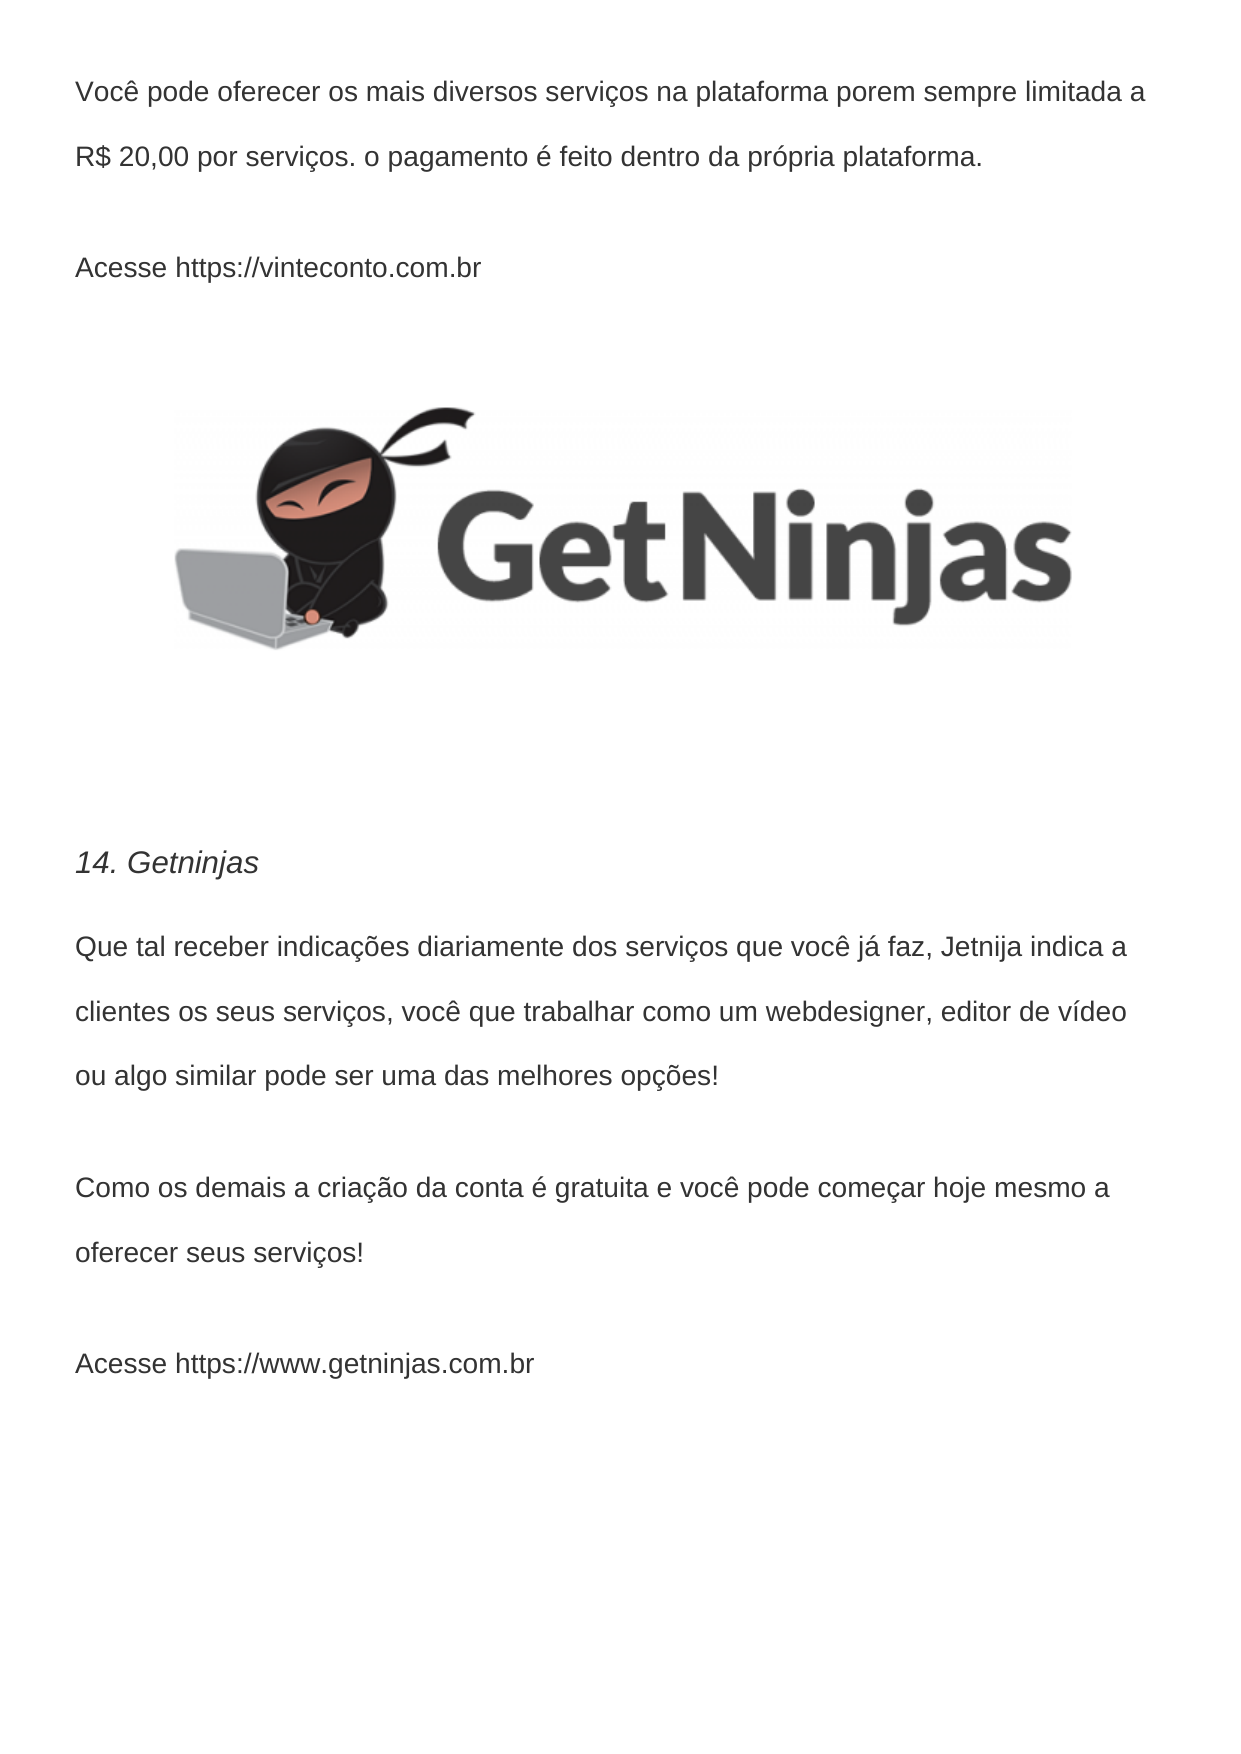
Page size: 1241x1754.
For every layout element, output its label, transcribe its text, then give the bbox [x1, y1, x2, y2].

text Acesse https://vinteconto.com.br [75, 251, 1165, 284]
text Como os demais a criação da conta é gratuita e você pode começar hoje mesmo a oferecer seus serviços! [75, 1171, 1165, 1268]
text Que tal receber indicações diariamente dos serviços que você já faz, Jetnija indica a clientes os seus serviços, você que trabalhar como um webdesigner, editor de vídeo ou algo similar pode ser uma das melhores opções! [75, 930, 1165, 1092]
picture [75, 363, 1166, 722]
subtitle 14. Getninjas [75, 844, 1165, 880]
text Acesse https://www.getninjas.com.br [75, 1347, 1165, 1380]
text Você pode oferecer os mais diversos serviços na plataforma porem sempre limitada a R$ 20,00 por serviços. o pagamento é feito dentro da própria plataforma. [75, 75, 1165, 172]
